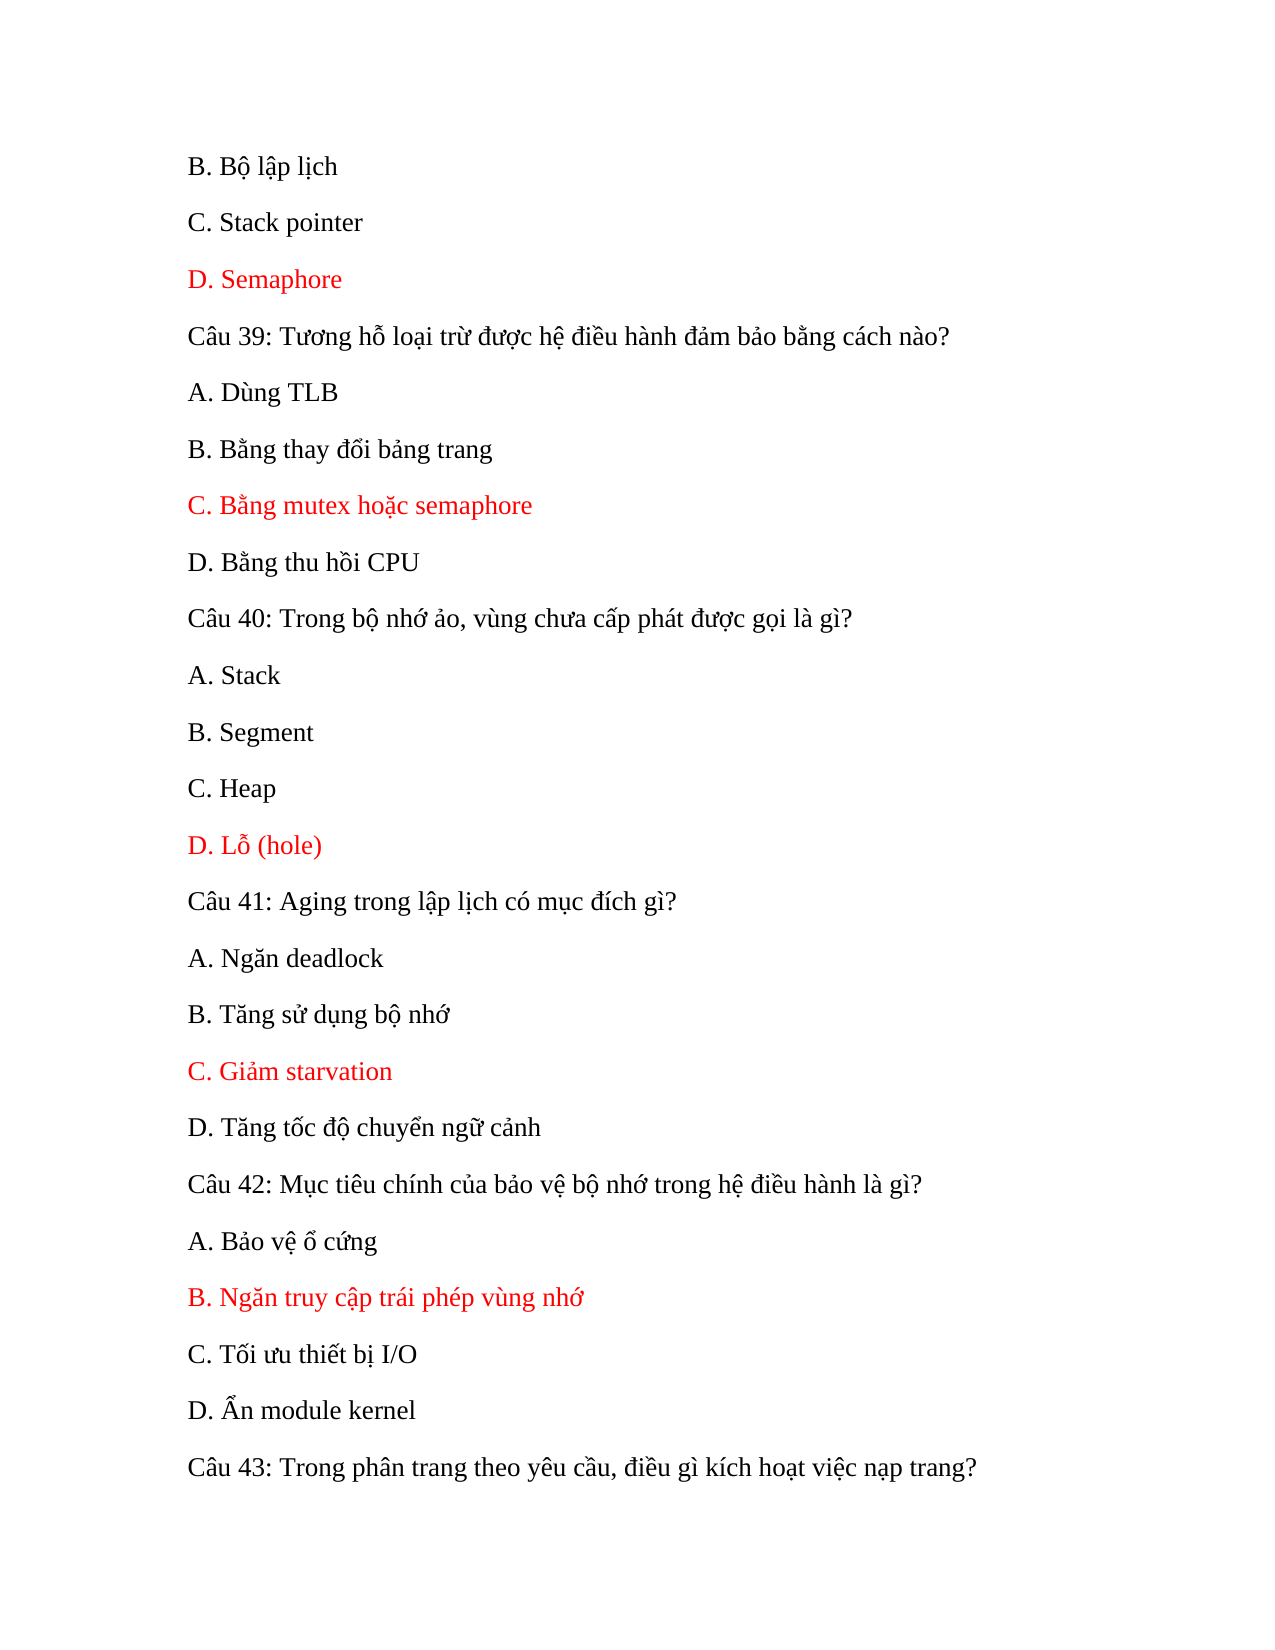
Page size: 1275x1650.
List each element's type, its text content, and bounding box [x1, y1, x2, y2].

text A. Dùng TLB [187, 376, 1087, 407]
text B. Bộ lập lịch [187, 150, 1087, 181]
text Câu 41: Aging trong lập lịch có mục đích gì? [187, 885, 1087, 916]
text C. Giảm starvation [187, 1055, 1087, 1086]
text D. Bằng thu hồi CPU [187, 546, 1087, 577]
text A. Bảo vệ ổ cứng [187, 1225, 1087, 1256]
text A. Ngăn deadlock [187, 942, 1087, 973]
text B. Bằng thay đổi bảng trang [187, 433, 1087, 464]
text Câu 39: Tương hỗ loại trừ được hệ điều hành đảm bảo bằng cách nào? [187, 320, 1087, 351]
text A. Stack [187, 659, 1087, 690]
text B. Segment [187, 716, 1087, 747]
text B. Tăng sử dụng bộ nhớ [187, 998, 1087, 1029]
text C. Bằng mutex hoặc semaphore [187, 489, 1087, 521]
text C. Heap [187, 772, 1087, 803]
text B. Ngăn truy cập trái phép vùng nhớ [187, 1281, 1087, 1312]
text Câu 43: Trong phân trang theo yêu cầu, điều gì kích hoạt việc nạp trang? [187, 1451, 1087, 1482]
text D. Semaphore [187, 263, 1087, 294]
text Câu 40: Trong bộ nhớ ảo, vùng chưa cấp phát được gọi là gì? [187, 602, 1087, 634]
text Câu 42: Mục tiêu chính của bảo vệ bộ nhớ trong hệ điều hành là gì? [187, 1168, 1087, 1199]
text C. Stack pointer [187, 207, 1087, 238]
text D. Tăng tốc độ chuyển ngữ cảnh [187, 1112, 1087, 1143]
text C. Tối ưu thiết bị I/O [187, 1338, 1087, 1369]
text D. Lỗ (hole) [187, 829, 1087, 860]
text D. Ẩn module kernel [187, 1394, 1087, 1426]
